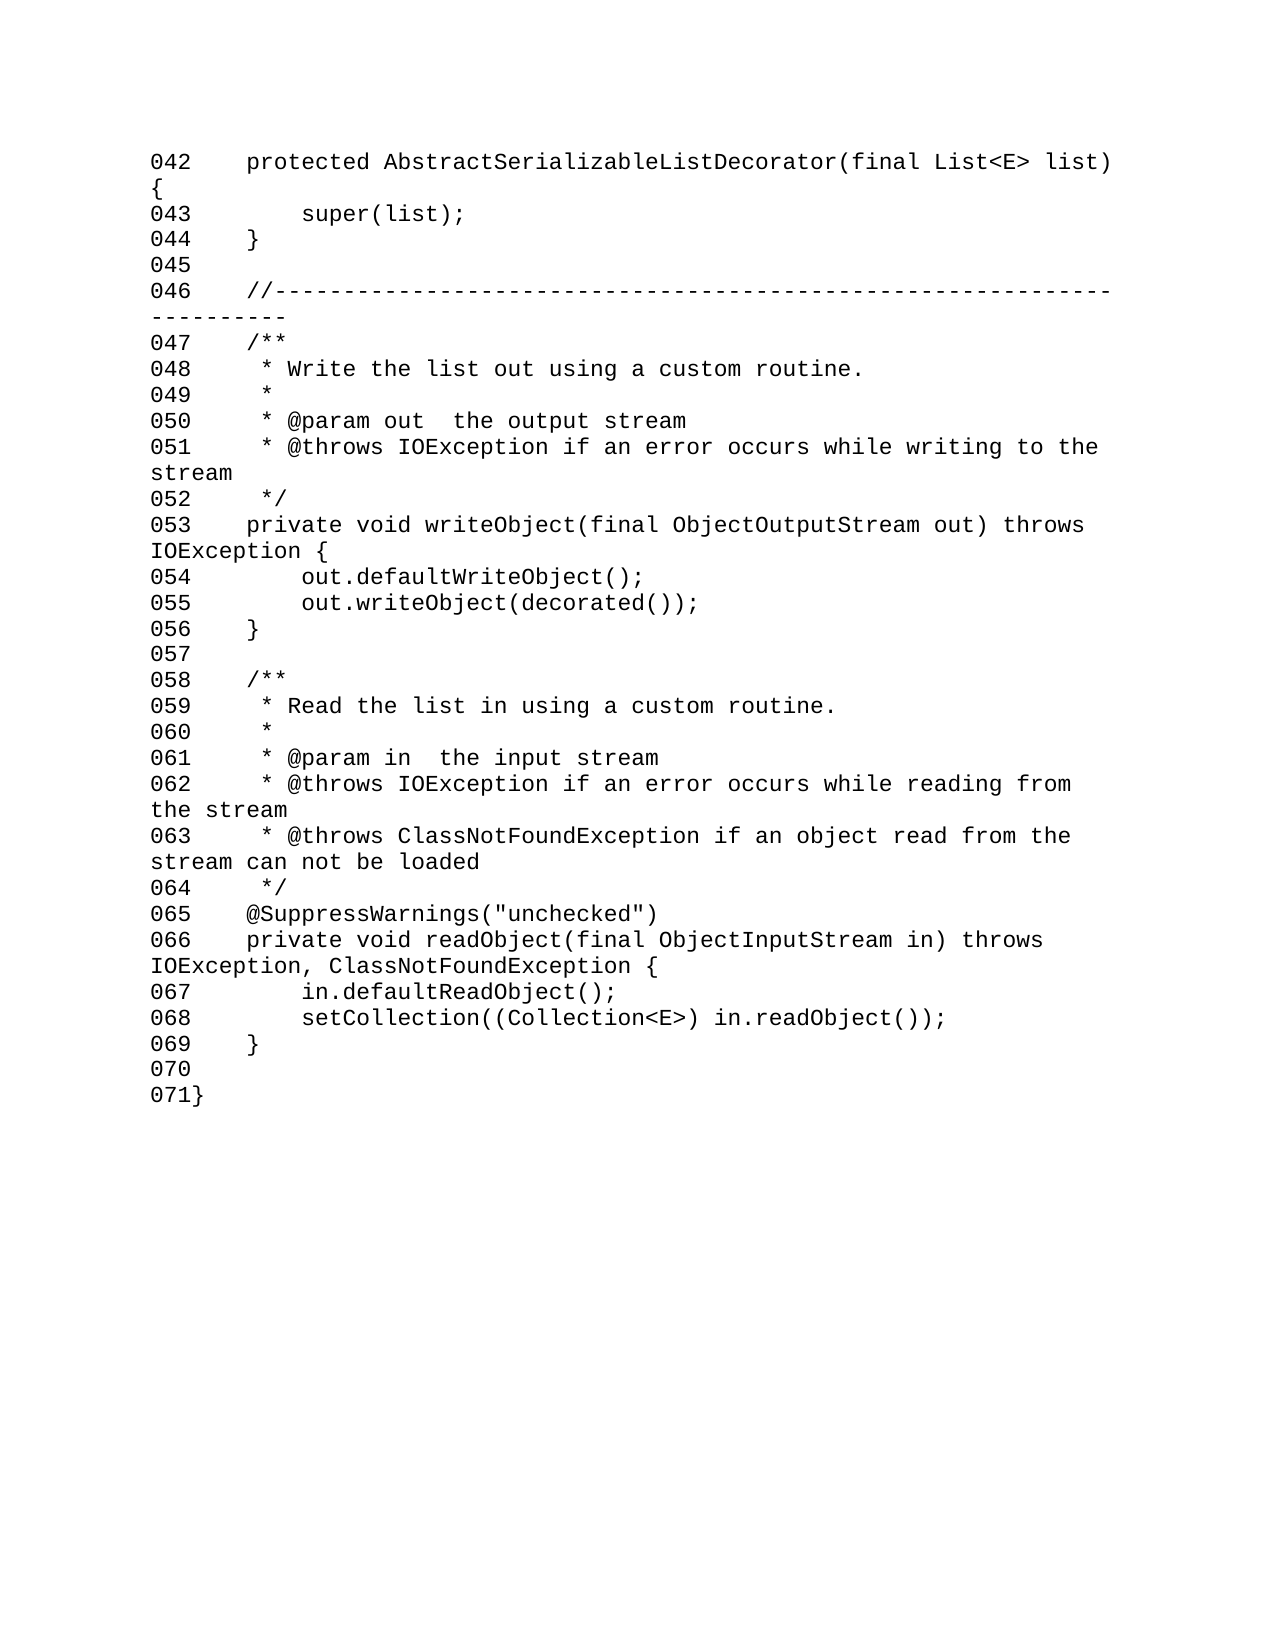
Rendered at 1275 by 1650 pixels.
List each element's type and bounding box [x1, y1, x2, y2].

text [150, 150, 1125, 1499]
